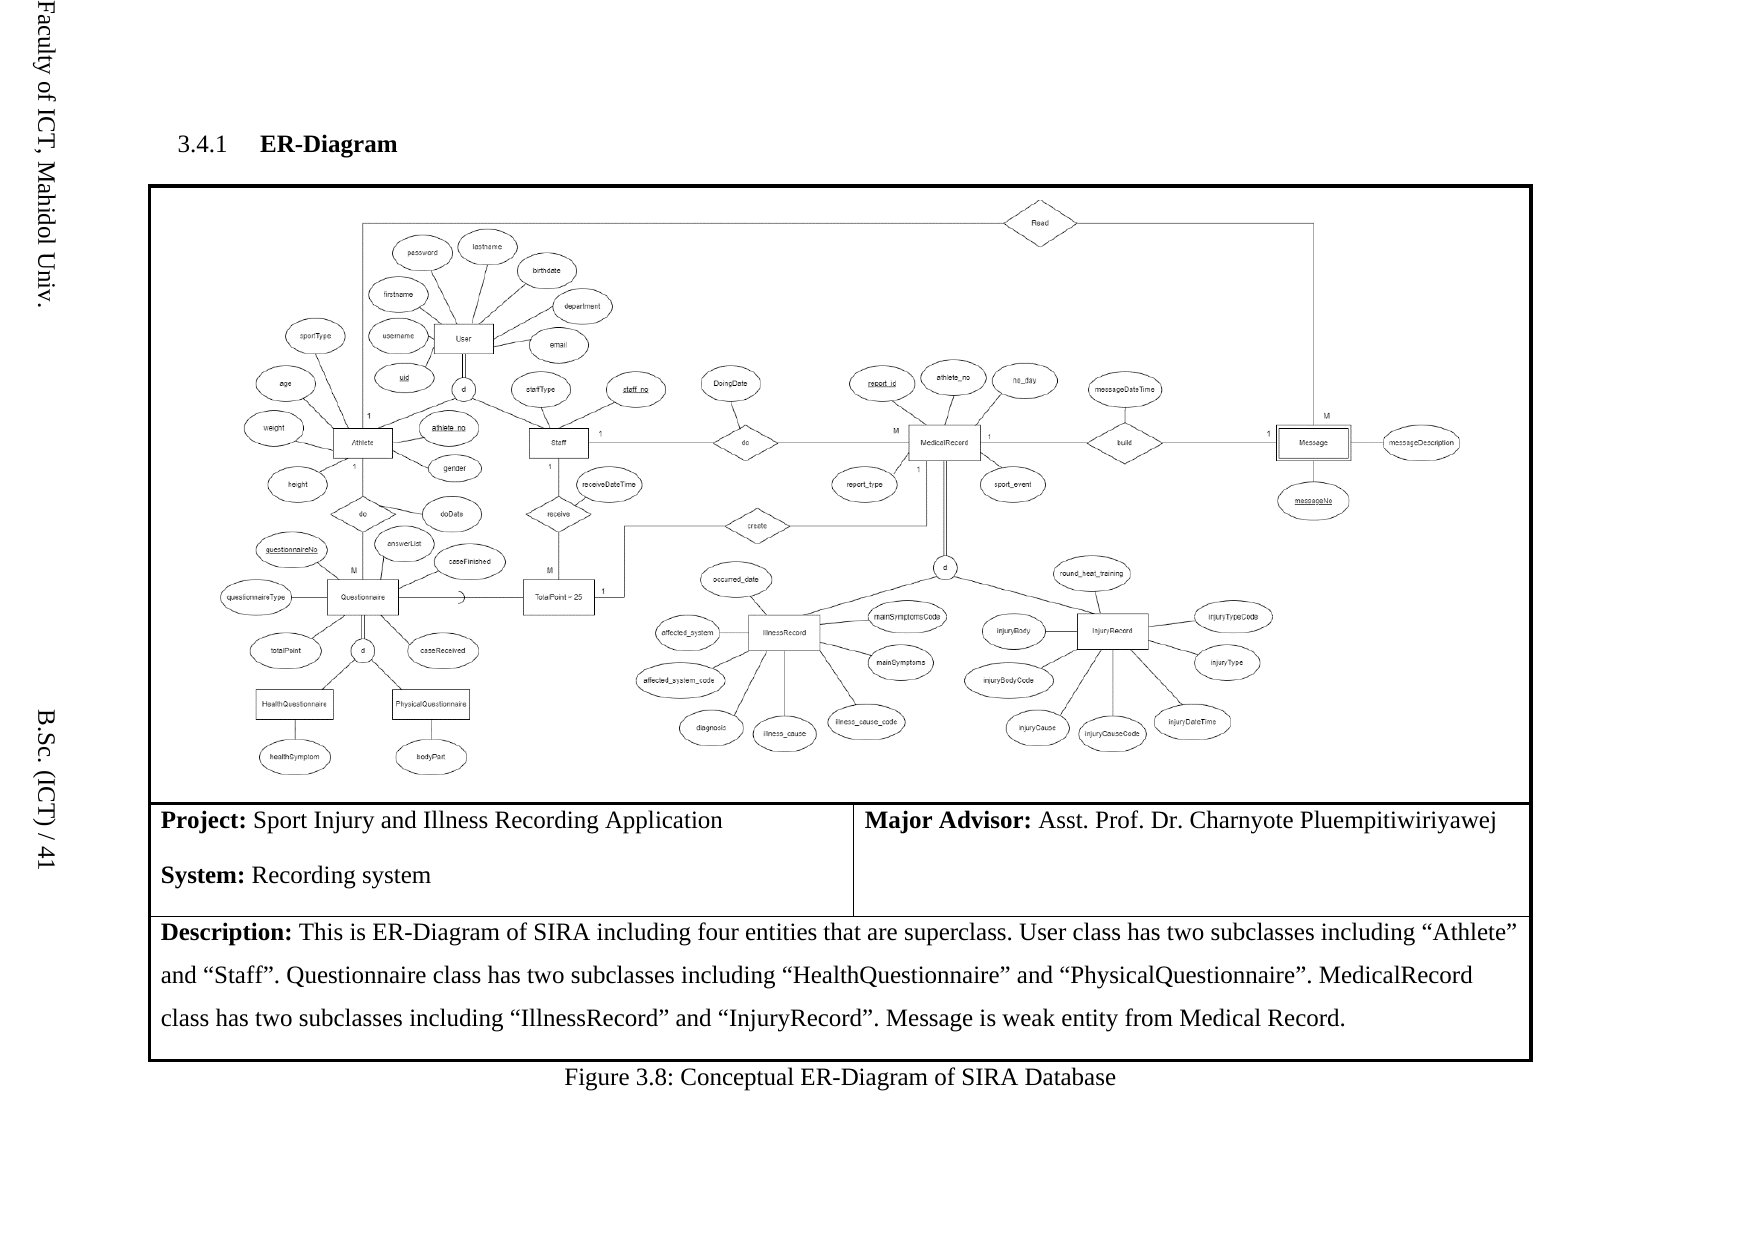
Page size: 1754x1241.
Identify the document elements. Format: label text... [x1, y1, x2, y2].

subtitle ER-Diagram [177, 129, 1532, 157]
picture [220, 200, 1460, 775]
table_cell Project: Sport Injury and Illness Recording Application System: Recording system [151, 805, 853, 916]
table_header [151, 188, 1529, 802]
table_cell Description: This is ER-Diagram of SIRA including four entities that are superclass. User class has two subclasses including “Athlete” and “Staff”. Questionnaire class has two subclasses including “HealthQuestionnaire” and “PhysicalQuestionnaire”. MedicalRecord class has two subclasses including “IllnessRecord” and “InjuryRecord”. Message is weak entity from Medical Record. [151, 917, 1529, 1059]
table_cell Major Advisor: Asst. Prof. Dr. Charnyote Pluempitiwiriyawej [854, 805, 1529, 916]
